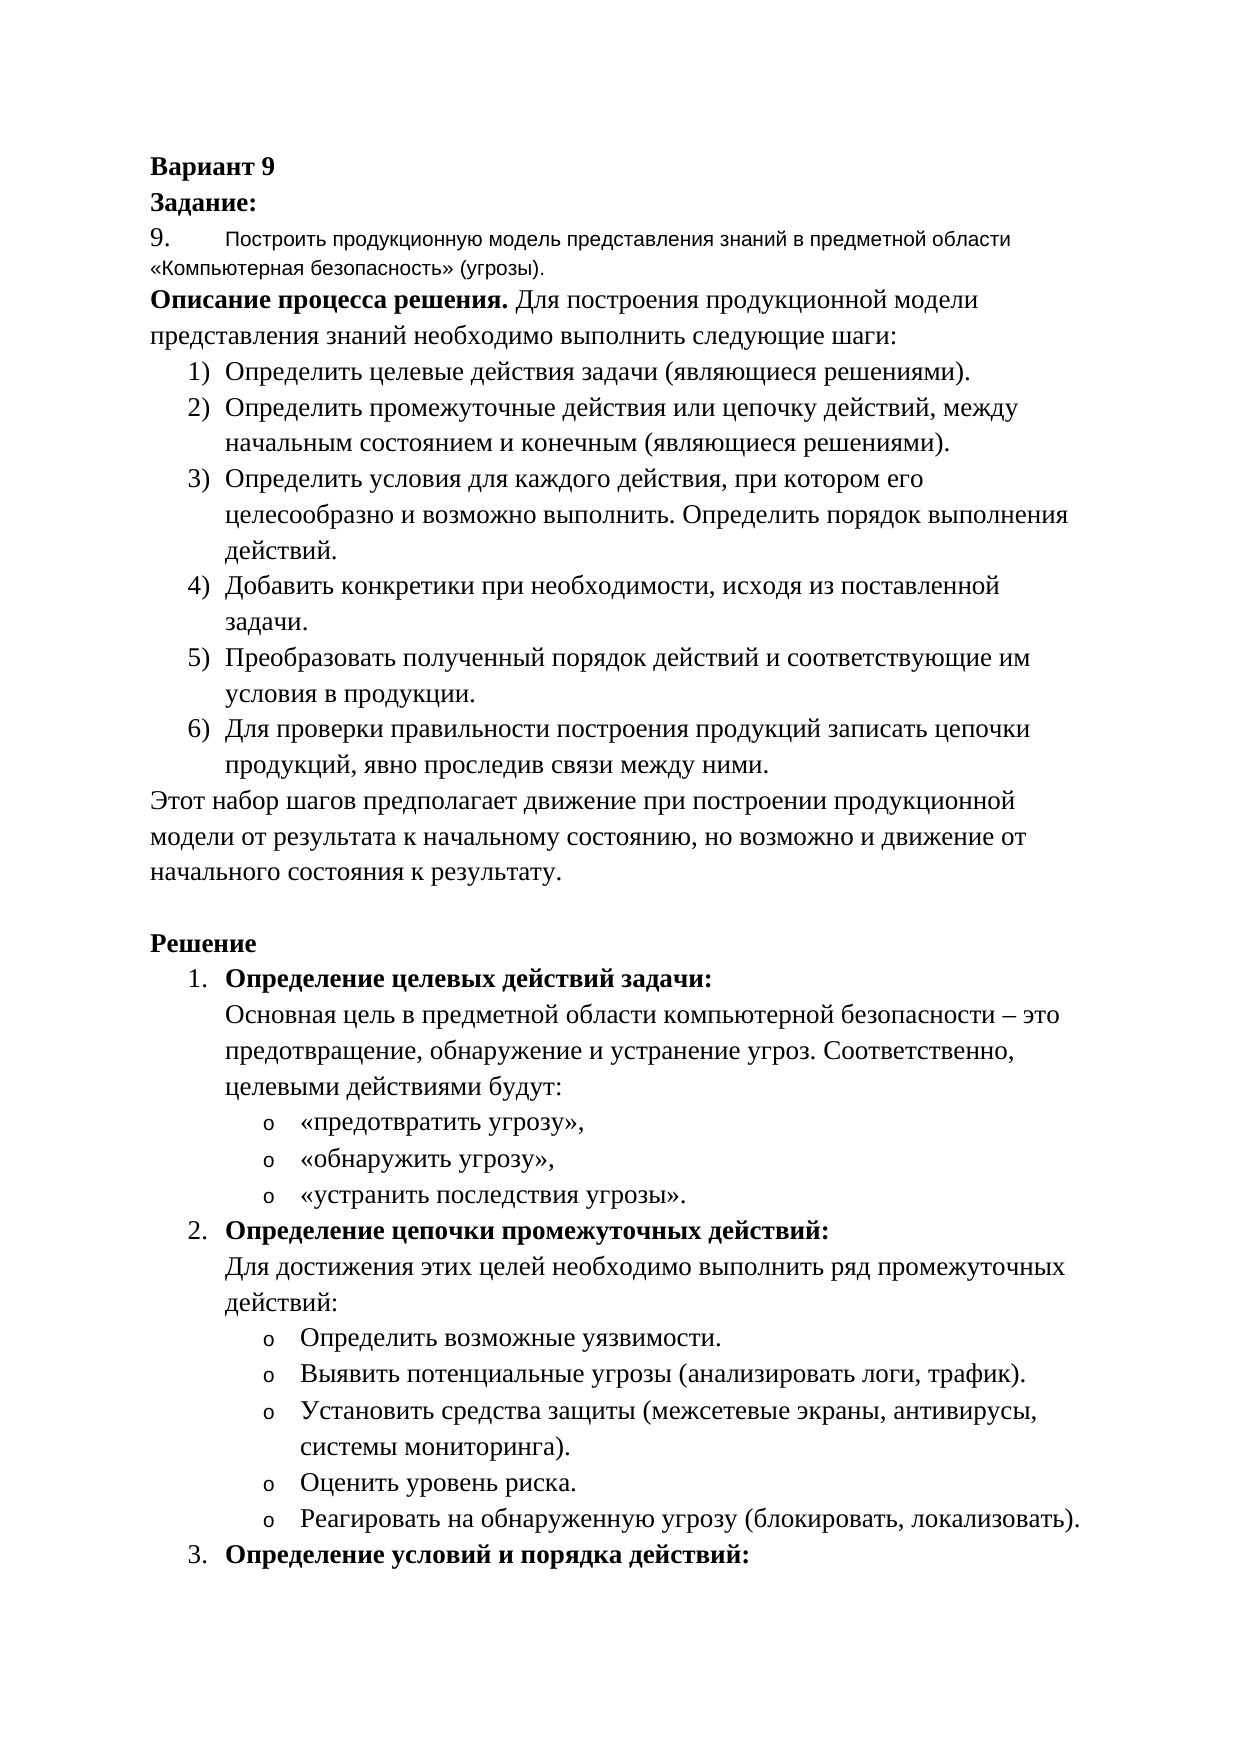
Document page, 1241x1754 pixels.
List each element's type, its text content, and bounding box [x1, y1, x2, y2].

text Решение [150, 927, 1090, 958]
list Определить условия для каждого действия, при котором его целесообразно и возможно выполнить. Определить порядок выполнения действий. [187, 462, 1090, 565]
list Оценить уровень риска. [262, 1466, 1090, 1497]
text Этот набор шагов предполагает движение при построении продукционной модели от результата к начальному состоянию, но возможно и движение от начального состояния к результату. [150, 784, 1090, 886]
list Определить целевые действия задачи (являющиеся решениями). [187, 355, 1090, 386]
list Преобразовать полученный порядок действий и соответствующие им условия в продукции. [187, 641, 1090, 708]
list Реагировать на обнаруженную угрозу (блокировать, локализовать). [262, 1502, 1090, 1533]
list Для проверки правильности построения продукций записать цепочки продукций, явно проследив связи между ними. [187, 712, 1090, 779]
list Установить средства защиты (межсетевые экраны, антивирусы, системы мониторинга). [262, 1394, 1090, 1461]
list «предотвратить угрозу», [262, 1105, 1090, 1137]
list Определение цепочки промежуточных действий: Для достижения этих целей необходимо выполнить ряд промежуточных действий: [187, 1214, 1090, 1317]
list «устранить последствия угрозы». [262, 1178, 1090, 1209]
text 9. Построить продукционную модель представления знаний в предметной области «Компьютерная безопасность» (угрозы). [150, 221, 1090, 280]
list Определение целевых действий задачи: Основная цель в предметной области компьютерной безопасности – это предотвращение, обнаружение и устранение угроз. Соответственно, целевыми действиями будут: [187, 962, 1090, 1101]
list «обнаружить угрозу», [262, 1142, 1090, 1173]
list Добавить конкретики при необходимости, исходя из поставленной задачи. [187, 569, 1090, 636]
list Выявить потенциальные угрозы (анализировать логи, трафик). [262, 1358, 1090, 1389]
text Вариант 9 [150, 150, 1090, 181]
list Определение условий и порядка действий: [187, 1538, 1090, 1569]
text Задание: [150, 186, 1090, 217]
list Определить возможные уязвимости. [262, 1321, 1090, 1353]
text Описание процесса решения. Для построения продукционной модели представления знаний необходимо выполнить следующие шаги: [150, 284, 1090, 351]
list Определить промежуточные действия или цепочку действий, между начальным состоянием и конечным (являющиеся решениями). [187, 391, 1090, 458]
